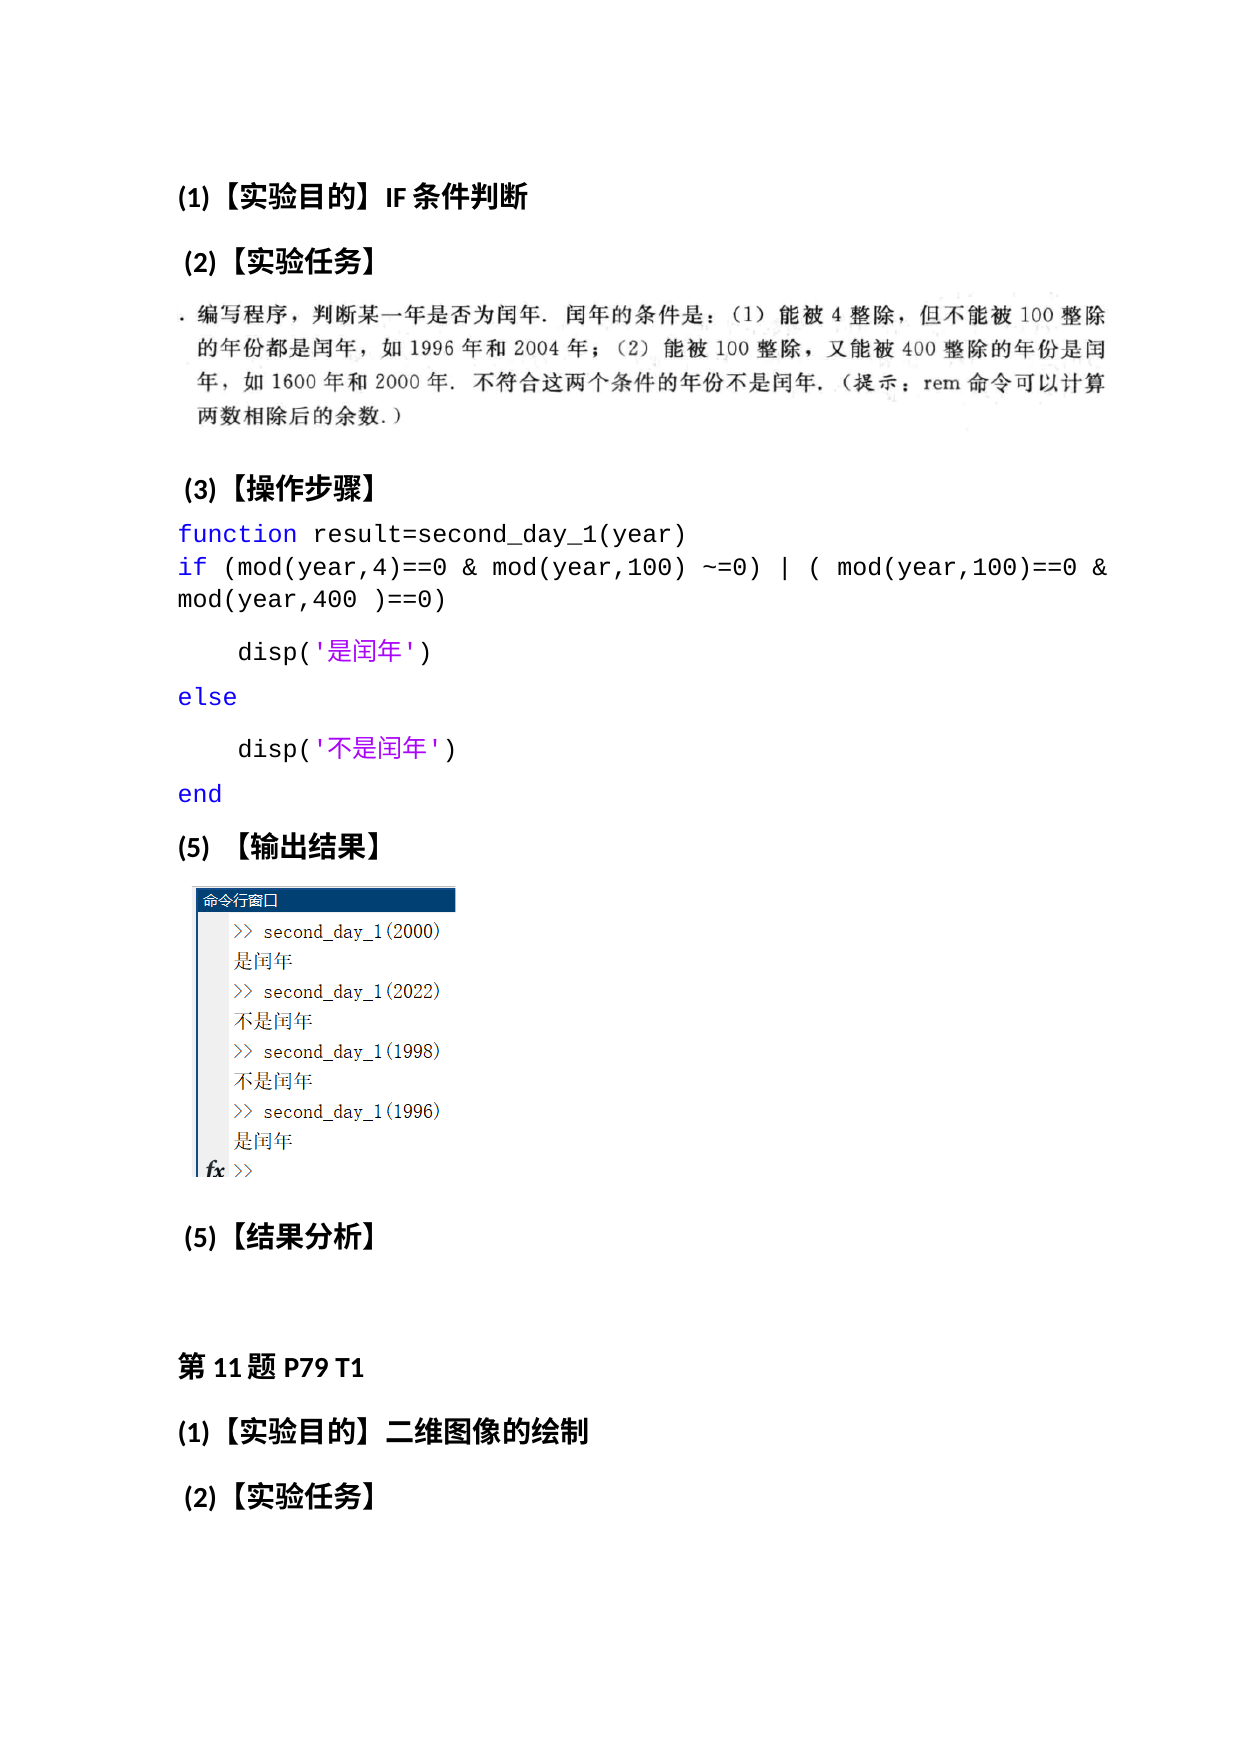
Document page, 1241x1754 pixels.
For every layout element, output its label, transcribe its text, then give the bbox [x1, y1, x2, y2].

text (1)【实验目的】二维图像的绘制 [177, 1397, 1122, 1462]
text disp('不是闰年') [177, 714, 1122, 779]
text (2)【实验任务】 [177, 1462, 1122, 1527]
text end [177, 779, 1122, 812]
text if (mod(year,4)==0 & mod(year,100) ~=0) | ( mod(year,100)==0 & mod(year,400 )==0) [177, 552, 1122, 617]
text (3)【操作步骤】 [177, 454, 1122, 519]
text (5)【结果分析】 [177, 1202, 1122, 1267]
text (2)【实验任务】 [177, 227, 1122, 292]
list 【输出结果】 [177, 812, 1122, 877]
picture [191, 877, 456, 1177]
picture [177, 292, 1122, 452]
text disp('是闰年') [177, 617, 1122, 682]
text (1)【实验目的】IF条件判断 [177, 162, 1122, 227]
text else [177, 682, 1122, 714]
text function result=second_day_1(year) [177, 519, 1122, 552]
text 第11题 P79 T1 [177, 1332, 1122, 1397]
